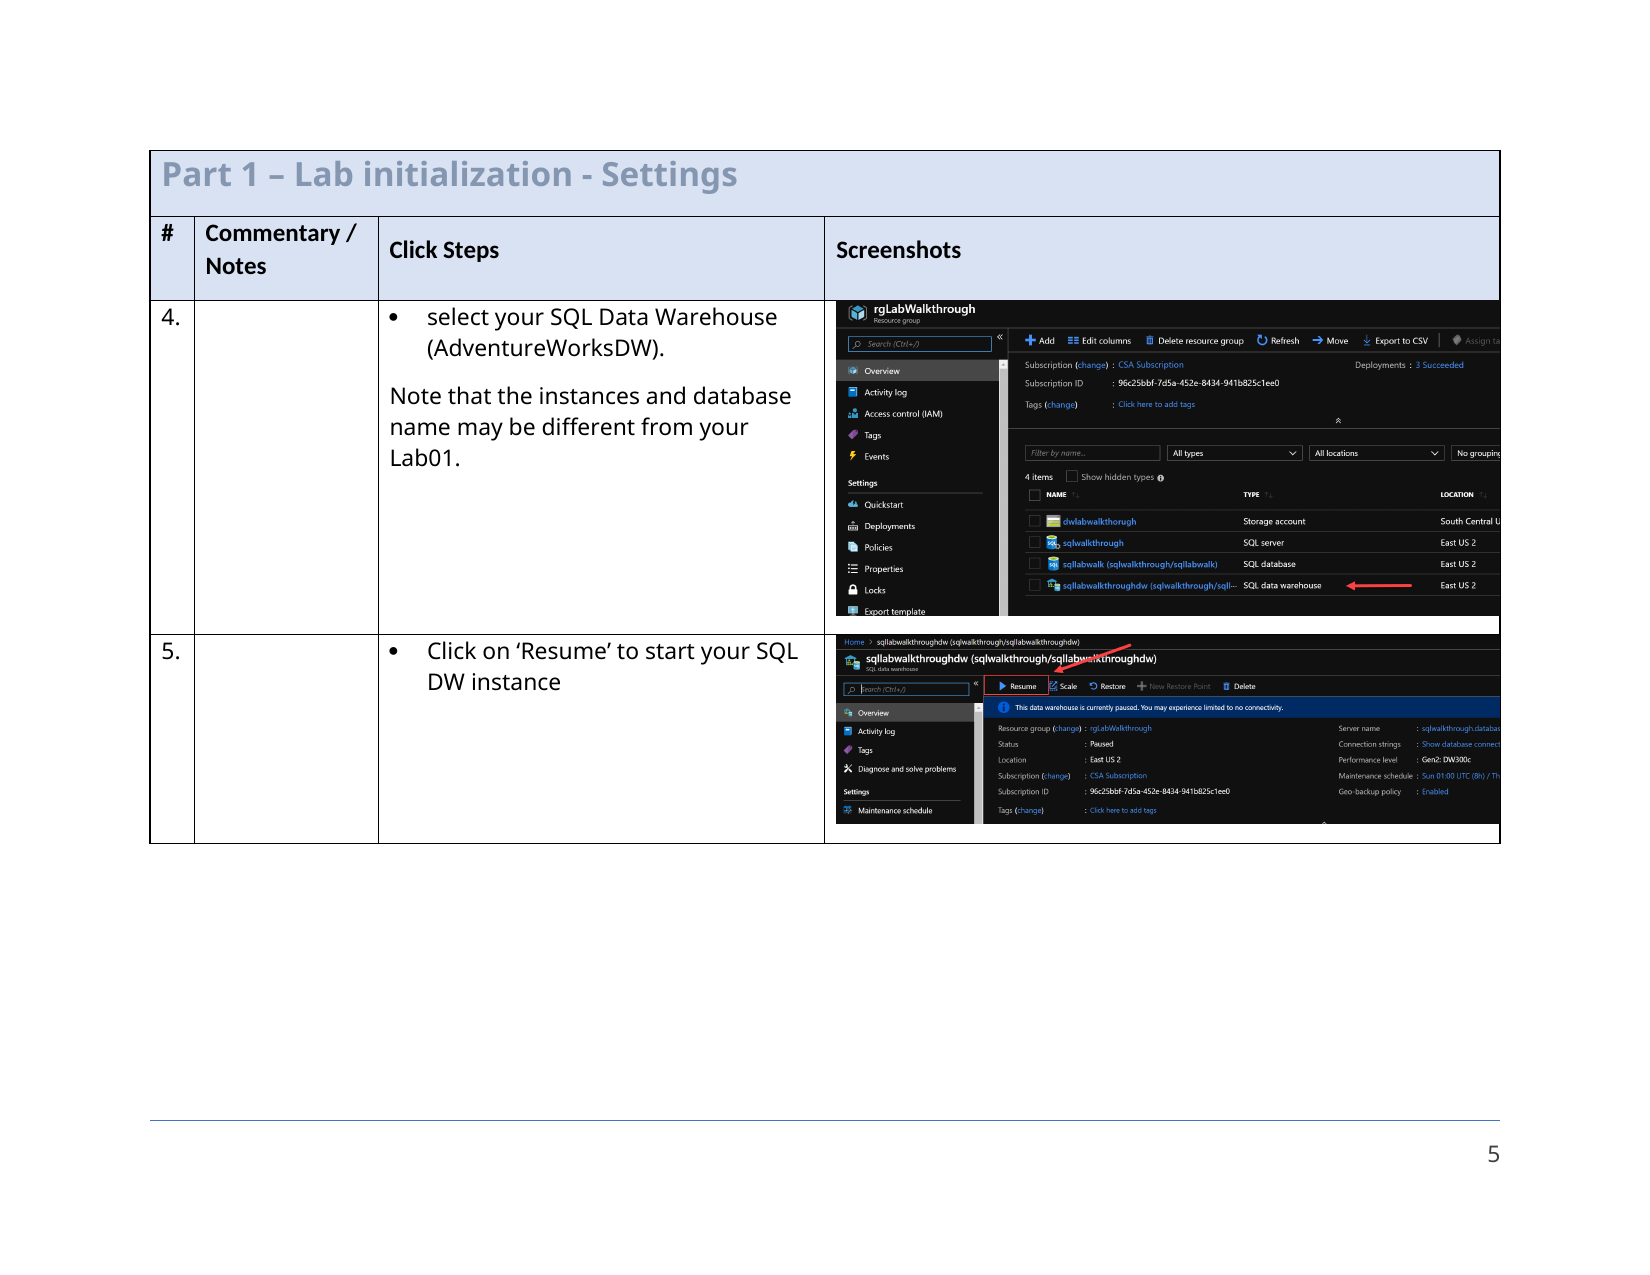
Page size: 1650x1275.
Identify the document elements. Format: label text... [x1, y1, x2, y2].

table_cell Screenshots [825, 217, 1499, 300]
table_cell select your SQL Data Warehouse (AdventureWorksDW). Note that the instances and database name may be different from your Lab01. [379, 301, 824, 634]
table_cell [151, 301, 194, 634]
table_cell [151, 635, 194, 842]
table_cell [195, 635, 378, 842]
table_cell [825, 301, 1499, 634]
table_cell Click on ‘Resume’ to start your SQL DW instance [379, 635, 824, 842]
picture [836, 300, 1500, 616]
table_header Part 1 – Lab initialization - Settings [151, 151, 1499, 216]
picture [836, 635, 1500, 824]
table_cell Click Steps [379, 217, 824, 300]
table_cell Commentary / Notes [195, 217, 378, 300]
table_cell # [151, 217, 194, 300]
table_cell [195, 301, 378, 634]
table_cell [825, 635, 1499, 842]
